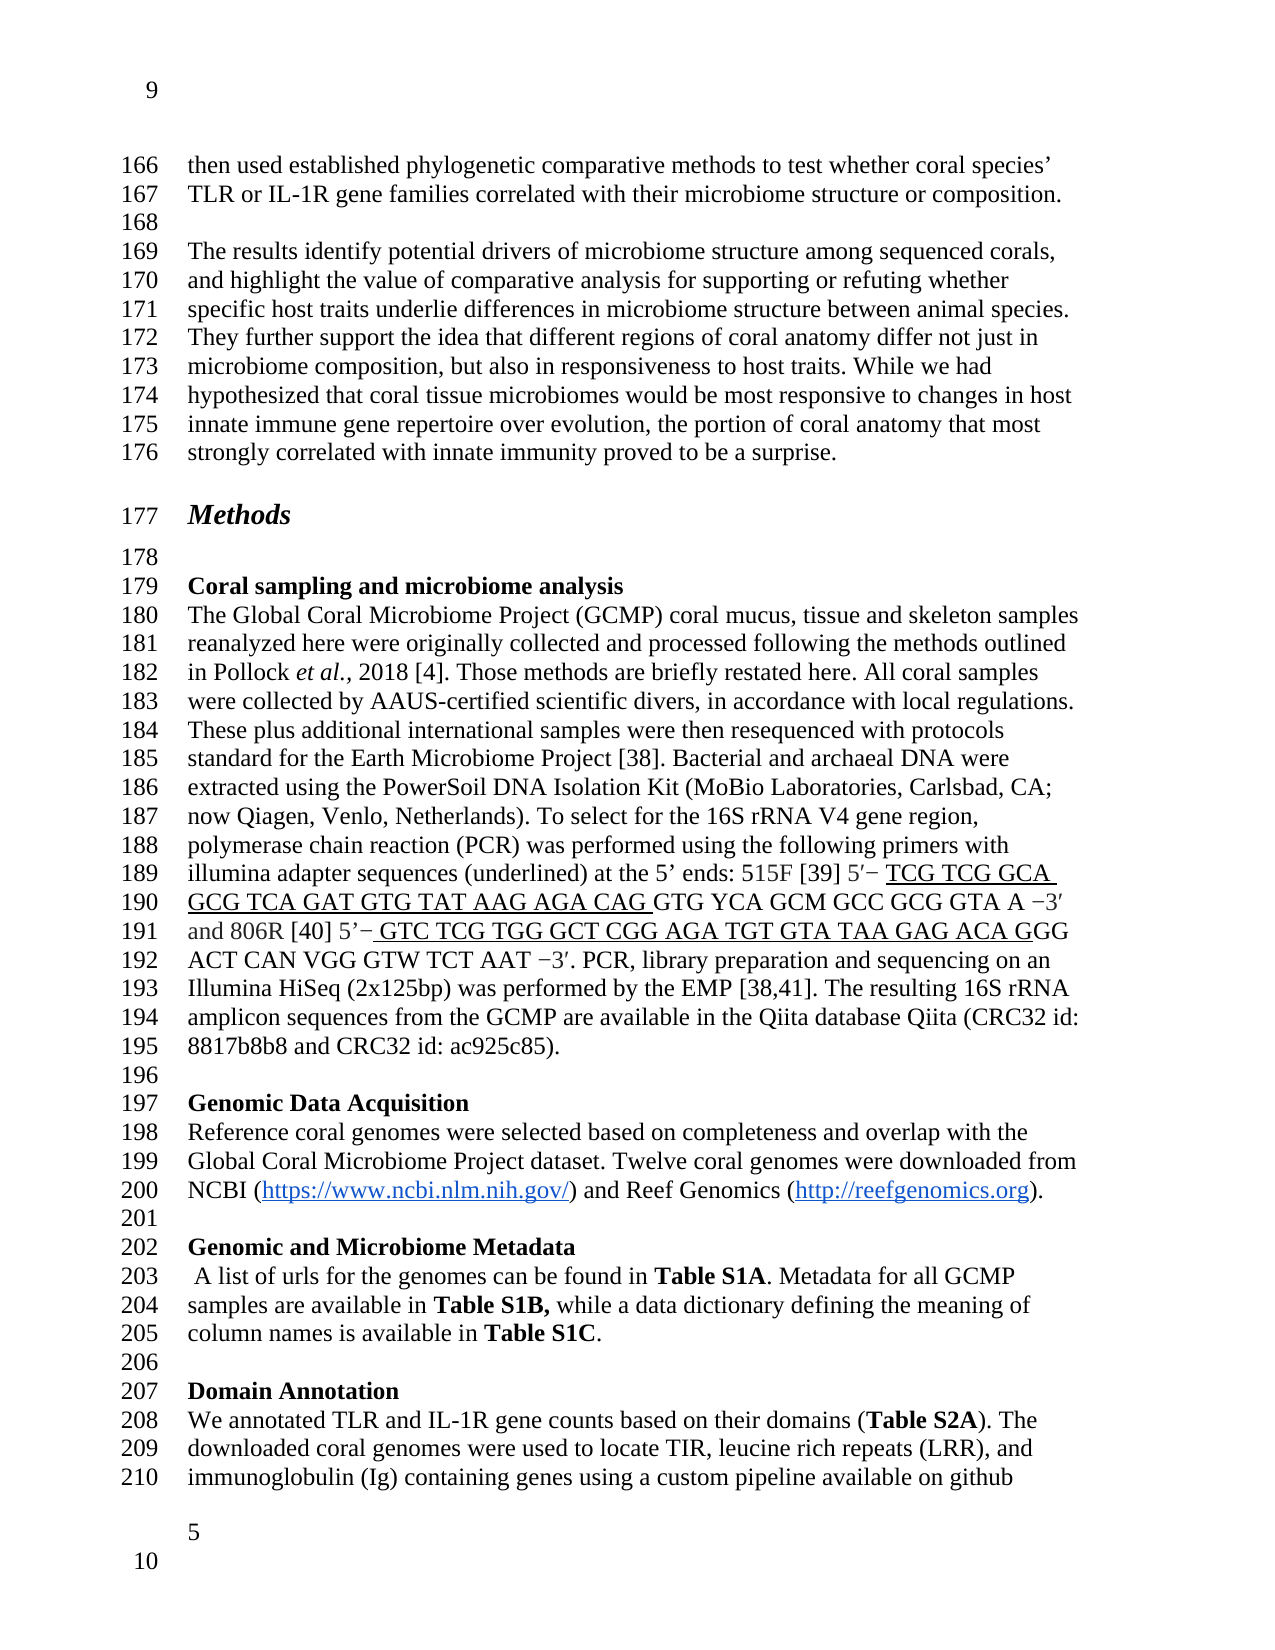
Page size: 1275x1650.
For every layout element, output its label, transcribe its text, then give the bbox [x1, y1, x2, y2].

text The Global Coral Microbiome Project (GCMP) coral mucus, tissue and skeleton samples reanalyzed here were originally collected and processed following the methods outlined in Pollock et al., 2018 [4]. Those methods are briefly restated here. All coral samples were collected by AAUS-certified scientific divers, in accordance with local regulations. These plus additional international samples were then resequenced with protocols standard for the Earth Microbiome Project [38]. Bacterial and archaeal DNA were extracted using the PowerSoil DNA Isolation Kit (MoBio Laboratories, Carlsbad, CA; now Qiagen, Venlo, Netherlands). To select for the 16S rRNA V4 gene region, polymerase chain reaction (PCR) was performed using the following primers with illumina adapter sequences (underlined) at the 5’ ends: 515F [39] 5′− TCG TCG GCA GCG TCA GAT GTG TAT AAG AGA CAG GTG YCA GCM GCC GCG GTA A −3′ and 806R [40] 5’− GTC TCG TGG GCT CGG AGA TGT GTA TAA GAG ACA GGG ACT CAN VGG GTW TCT AAT −3′. PCR, library preparation and sequencing on an Illumina HiSeq (2x125bp) was performed by the EMP [38,41]. The resulting 16S rRNA amplicon sequences from the GCMP are available in the Qiita database Qiita (CRC32 id: 8817b8b8 and CRC32 id: ac925c85). [187, 600, 1087, 1060]
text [187, 150, 1087, 207]
text Reference coral genomes were selected based on completeness and overlap with the Global Coral Microbiome Project dataset. Twelve coral genomes were downloaded from NCBI (https://www.ncbi.nlm.nih.gov/) and Reef Genomics (http://reefgenomics.org). [187, 1117, 1087, 1203]
text Coral sampling and microbiome analysis [187, 571, 1087, 600]
text A list of urls for the genomes can be found in Table S1A. Metadata for all GCMP samples are available in Table S1B, while a data dictionary defining the meaning of column names is available in Table S1C. [187, 1261, 1087, 1347]
text Genomic Data Acquisition [187, 1088, 1087, 1117]
text The results identify potential drivers of microbiome structure among sequenced corals, and highlight the value of comparative analysis for supporting or refuting whether specific host traits underlie differences in microbiome structure between animal species. They further support the idea that different regions of coral anatomy differ not just in microbiome composition, but also in responsiveness to host traits. While we had hypothesized that coral tissue microbiomes would be most responsive to changes in host innate immune gene repertoire over evolution, the portion of coral anatomy that most strongly correlated with innate immunity proved to be a surprise. [187, 236, 1087, 466]
subtitle Methods [187, 497, 1087, 531]
text Domain Annotation [187, 1376, 1087, 1405]
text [187, 1405, 1087, 1491]
text Genomic and Microbiome Metadata [187, 1232, 1087, 1261]
